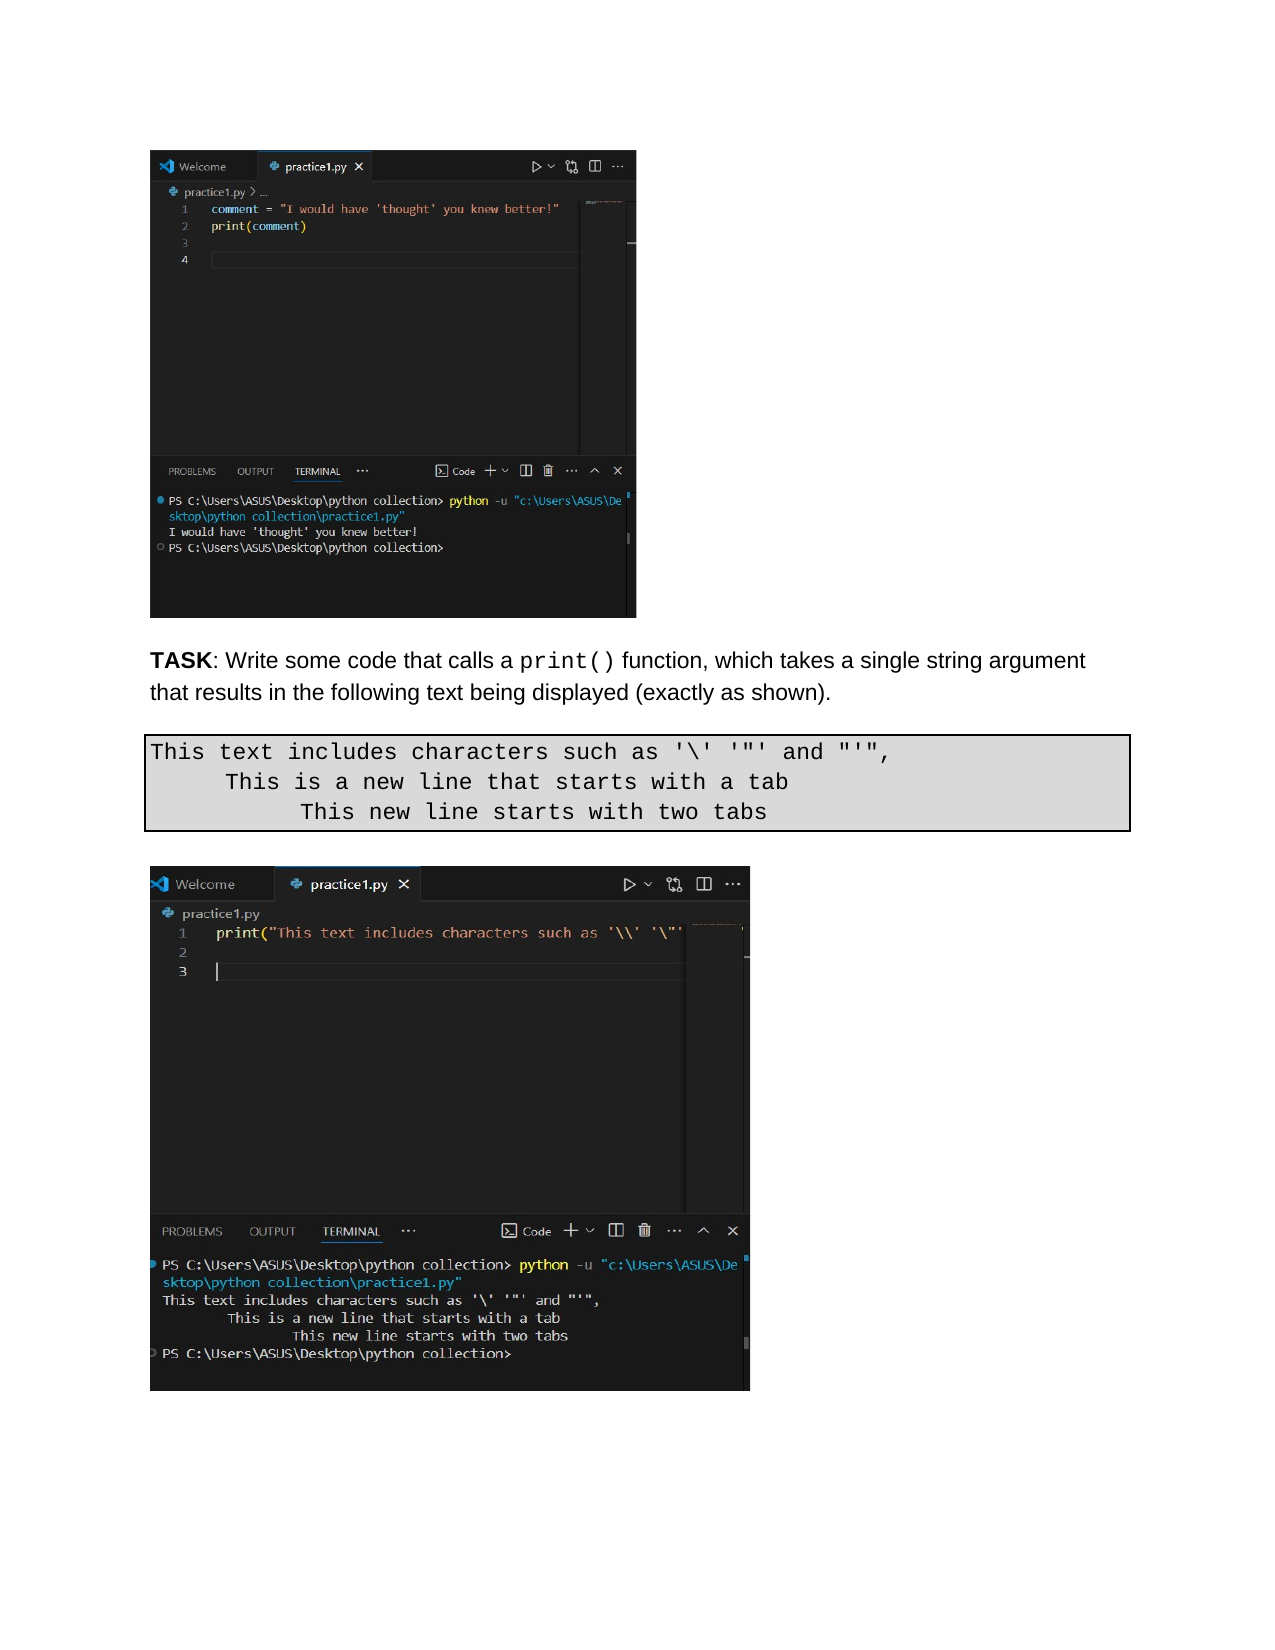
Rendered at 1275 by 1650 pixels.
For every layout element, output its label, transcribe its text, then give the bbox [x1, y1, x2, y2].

picture [150, 866, 750, 1391]
text TASK: Write some code that calls a print() function, which takes a single string argument that results in the following text being displayed (exactly as shown). [150, 647, 1125, 705]
text This new line starts with two tabs [146, 794, 1129, 830]
text This is a new line that starts with a tab [146, 764, 1129, 794]
picture [150, 150, 637, 618]
text This text includes characters such as '\' '"' and "'", [146, 736, 1129, 764]
